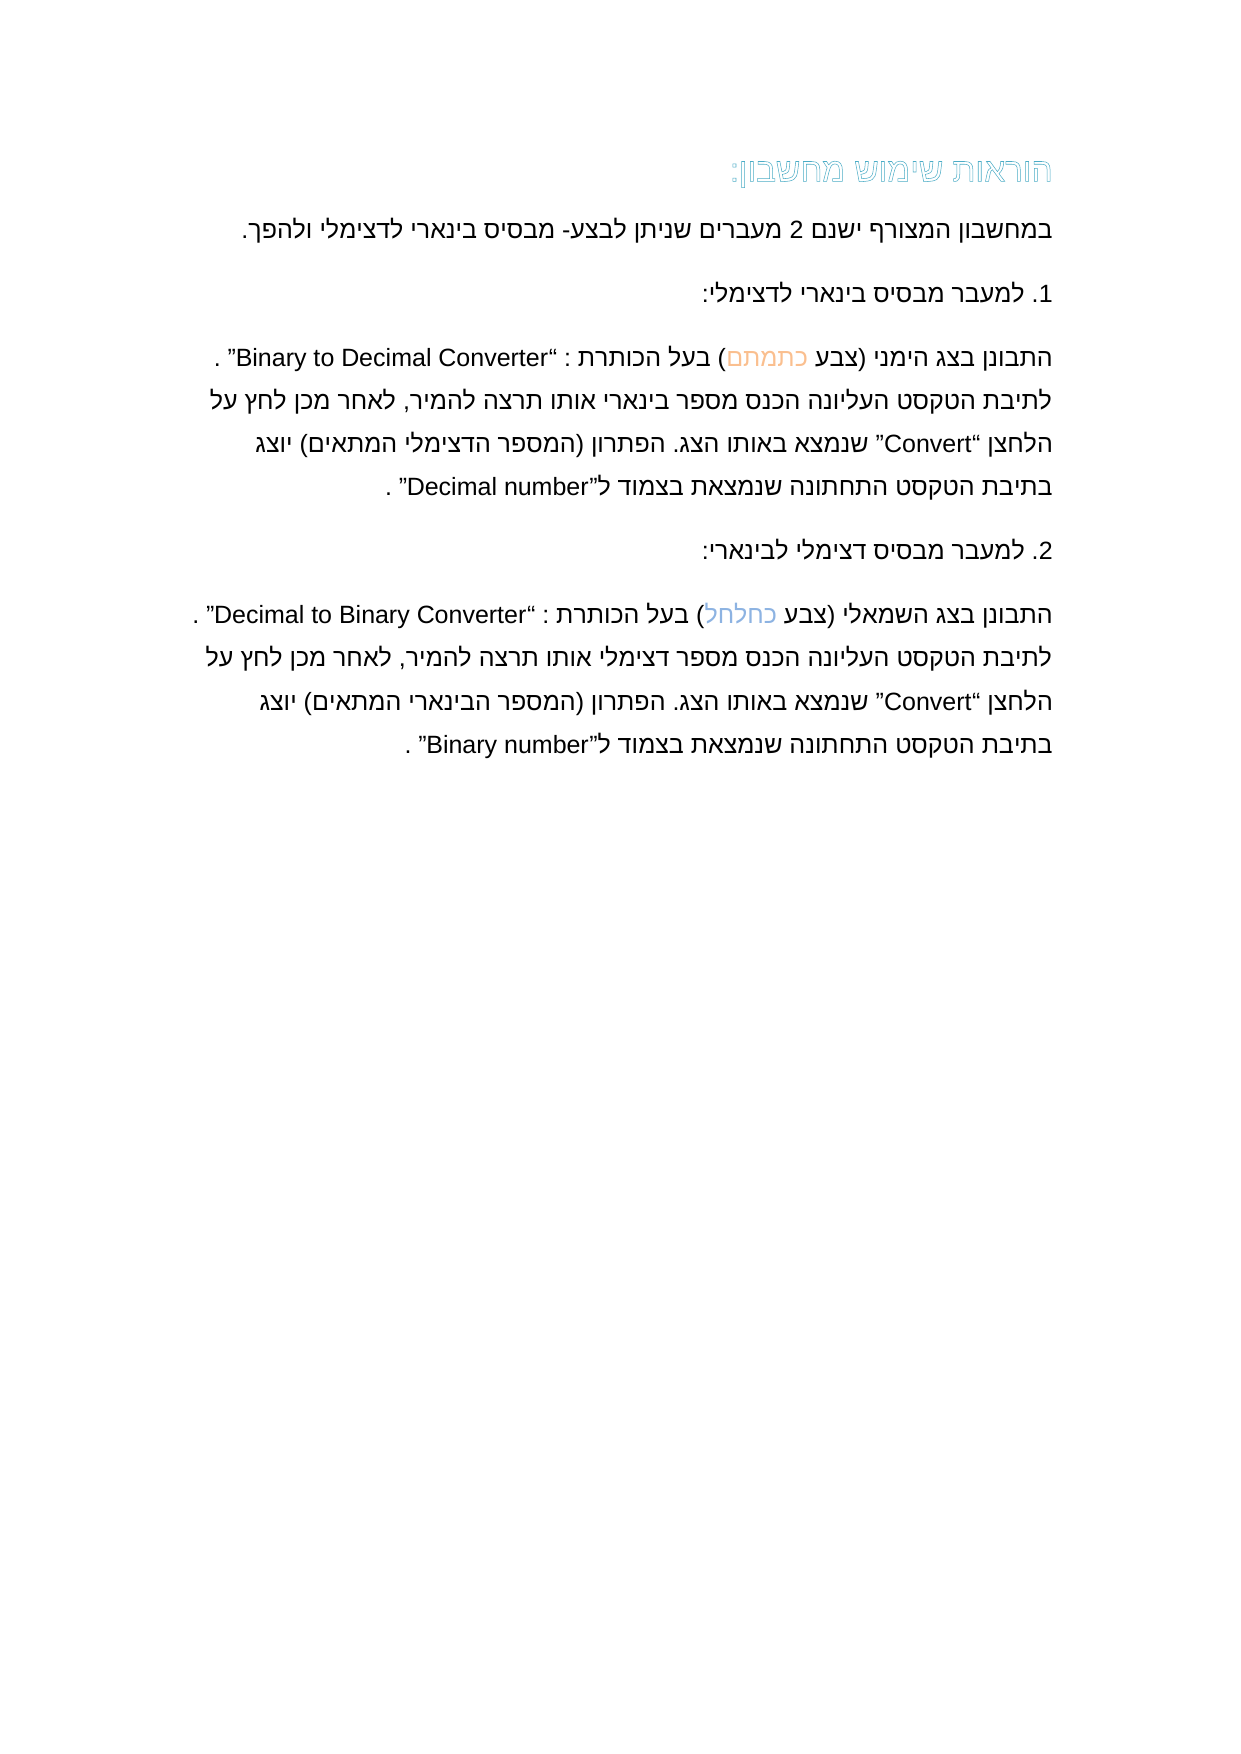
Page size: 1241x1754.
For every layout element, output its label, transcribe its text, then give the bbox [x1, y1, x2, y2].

text התבונן בצג השמאלי (צבע כחלחל) בעל הכותרת : “Decimal to Binary Converter” . לתיבת הטקסט העליונה הכנס מספר דצימלי אותו תרצה להמיר, לאחר מכן לחץ על הלחצן “Convert” שנמצא באותו הצג. הפתרון (המספר הבינארי המתאים) יוצג בתיבת הטקסט התחתונה שנמצאת בצמוד ל”Binary number” . [187, 600, 1053, 758]
text 1. למעבר מבסיס בינארי לדצימלי: [187, 279, 1053, 308]
text הוראות שימוש מחשבון: [187, 150, 1053, 188]
text התבונן בצג הימני (צבע כתמתם) בעל הכותרת : “Binary to Decimal Converter” . לתיבת הטקסט העליונה הכנס מספר בינארי אותו תרצה להמיר, לאחר מכן לחץ על הלחצן “Convert” שנמצא באותו הצג. הפתרון (המספר הדצימלי המתאים) יוצג בתיבת הטקסט התחתונה שנמצאת בצמוד ל”Decimal number” . [187, 343, 1053, 501]
text 2. למעבר מבסיס דצימלי לבינארי: [187, 536, 1053, 565]
text במחשבון המצורף ישנם 2 מעברים שניתן לבצע- מבסיס בינארי לדצימלי ולהפך. [187, 215, 1053, 244]
